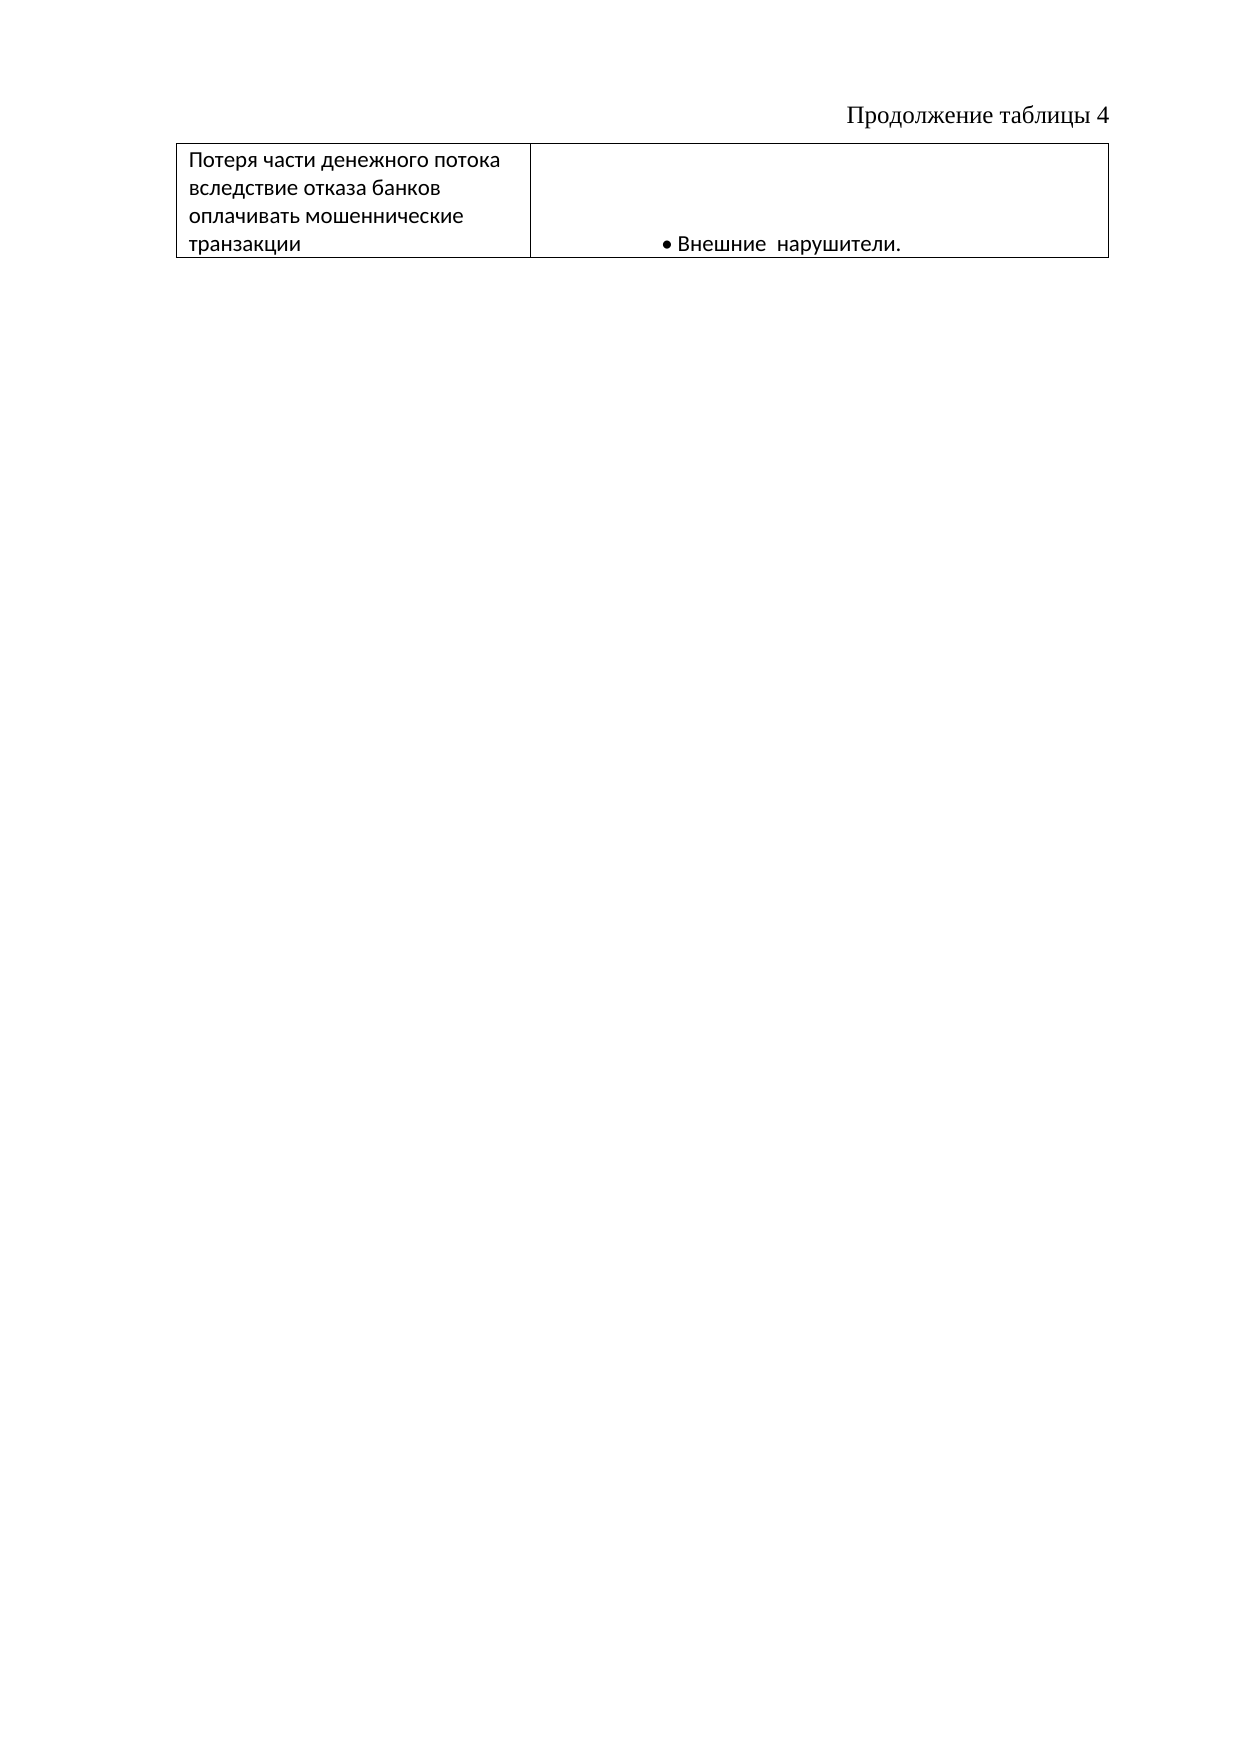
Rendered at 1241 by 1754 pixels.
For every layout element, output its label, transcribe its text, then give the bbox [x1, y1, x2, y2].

table_header Потеря части денежного потока вследствие отказа банков оплачивать мошеннические транзакции [177, 144, 530, 257]
text Продолжение таблицы 4 [170, 100, 1109, 129]
table_header • Внешние нарушители. [531, 144, 1108, 257]
